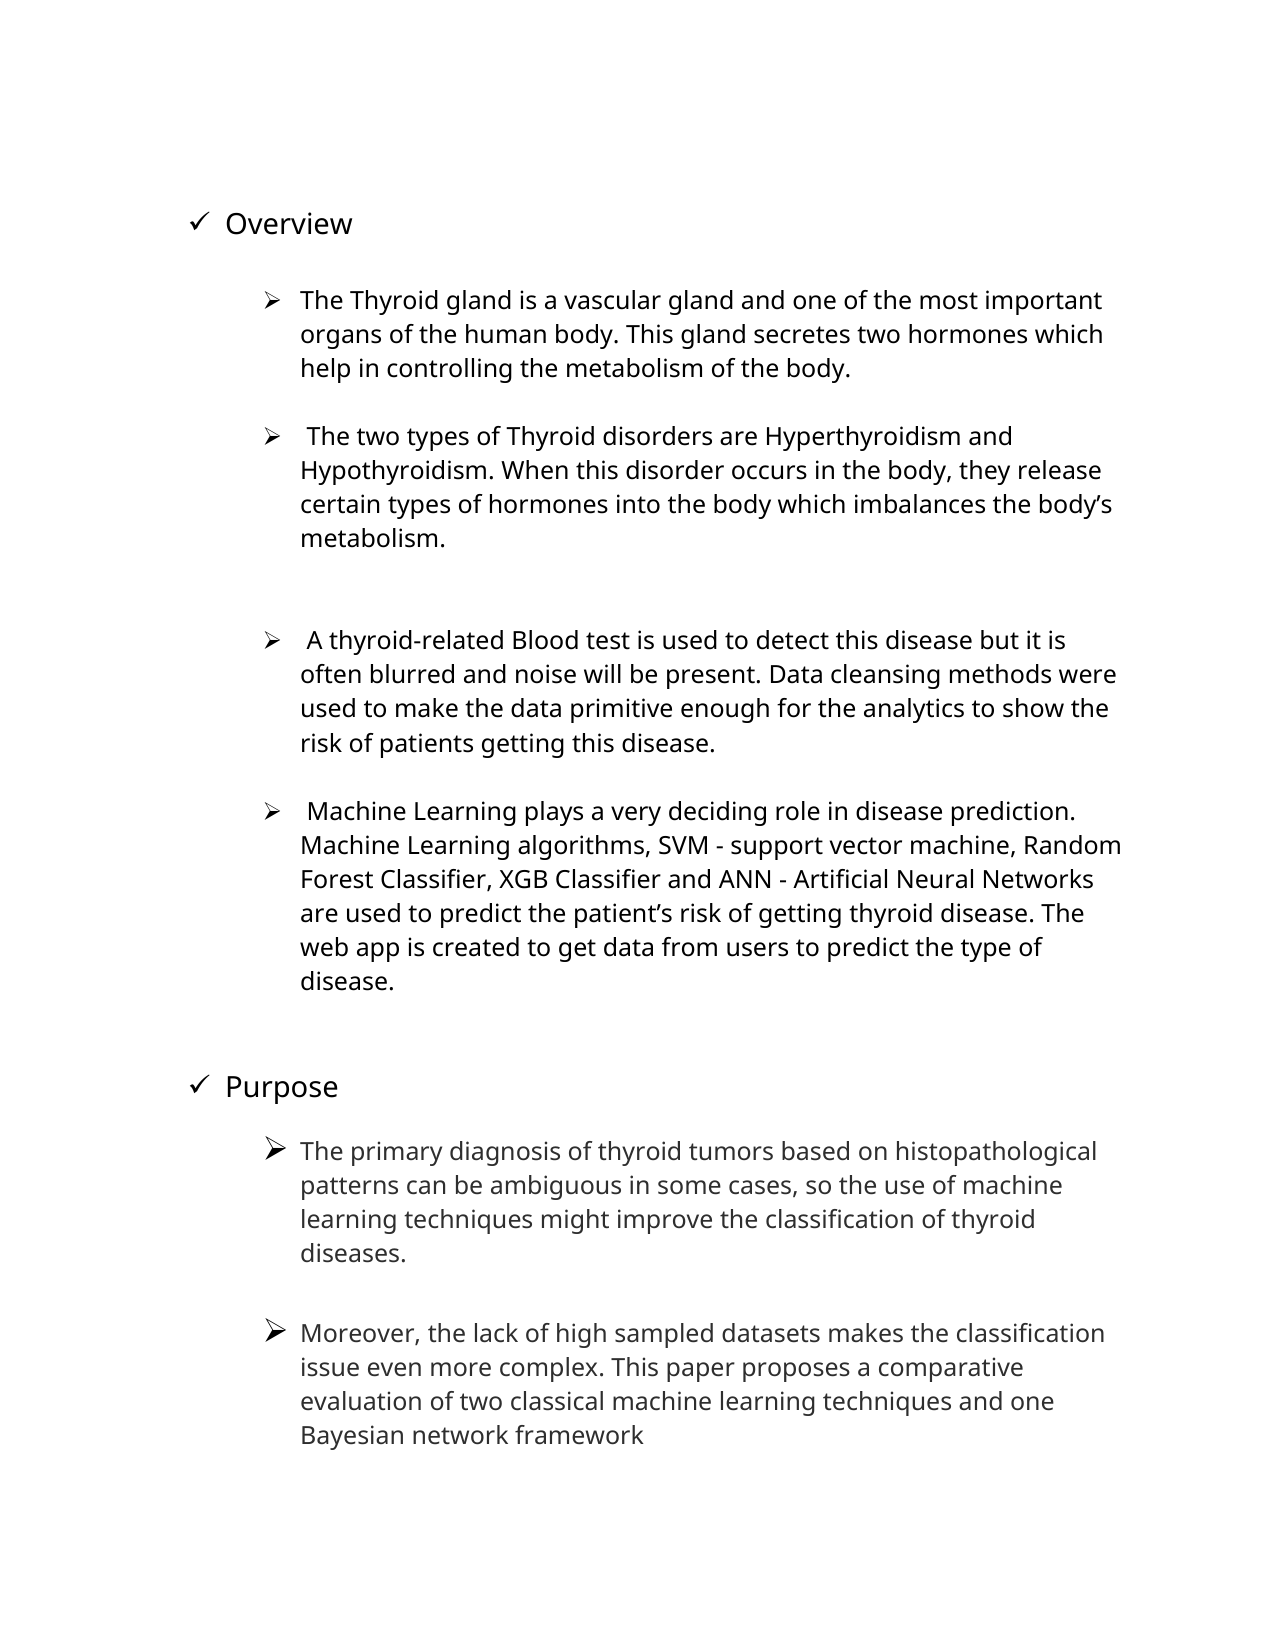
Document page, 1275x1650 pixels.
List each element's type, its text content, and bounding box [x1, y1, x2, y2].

list Overview [187, 203, 1125, 243]
list The two types of Thyroid disorders are Hyperthyroidism and Hypothyroidism. When this disorder occurs in the body, they release certain types of hormones into the body which imbalances the body’s metabolism. [262, 419, 1125, 555]
list Purpose [187, 1066, 1125, 1106]
list The Thyroid gland is a vascular gland and one of the most important organs of the human body. This gland secretes two hormones which help in controlling the metabolism of the body. [262, 282, 1125, 384]
list The primary diagnosis of thyroid tumors based on histopathological patterns can be ambiguous in some cases, so the use of machine learning techniques might improve the classification of thyroid diseases. [262, 1133, 1125, 1270]
list Machine Learning plays a very deciding role in disease prediction. Machine Learning algorithms, SVM - support vector machine, Random Forest Classifier, XGB Classifier and ANN - Artificial Neural Networks are used to predict the patient’s risk of getting thyroid disease. The web app is created to get data from users to predict the type of disease. [262, 793, 1125, 998]
list A thyroid-related Blood test is used to detect this disease but it is often blurred and noise will be present. Data cleansing methods were used to make the data primitive enough for the analytics to show the risk of patients getting this disease. [262, 623, 1125, 759]
list Moreover, the lack of high sampled datasets makes the classification issue even more complex. This paper proposes a comparative evaluation of two classical machine learning techniques and one Bayesian network framework [262, 1315, 1125, 1451]
